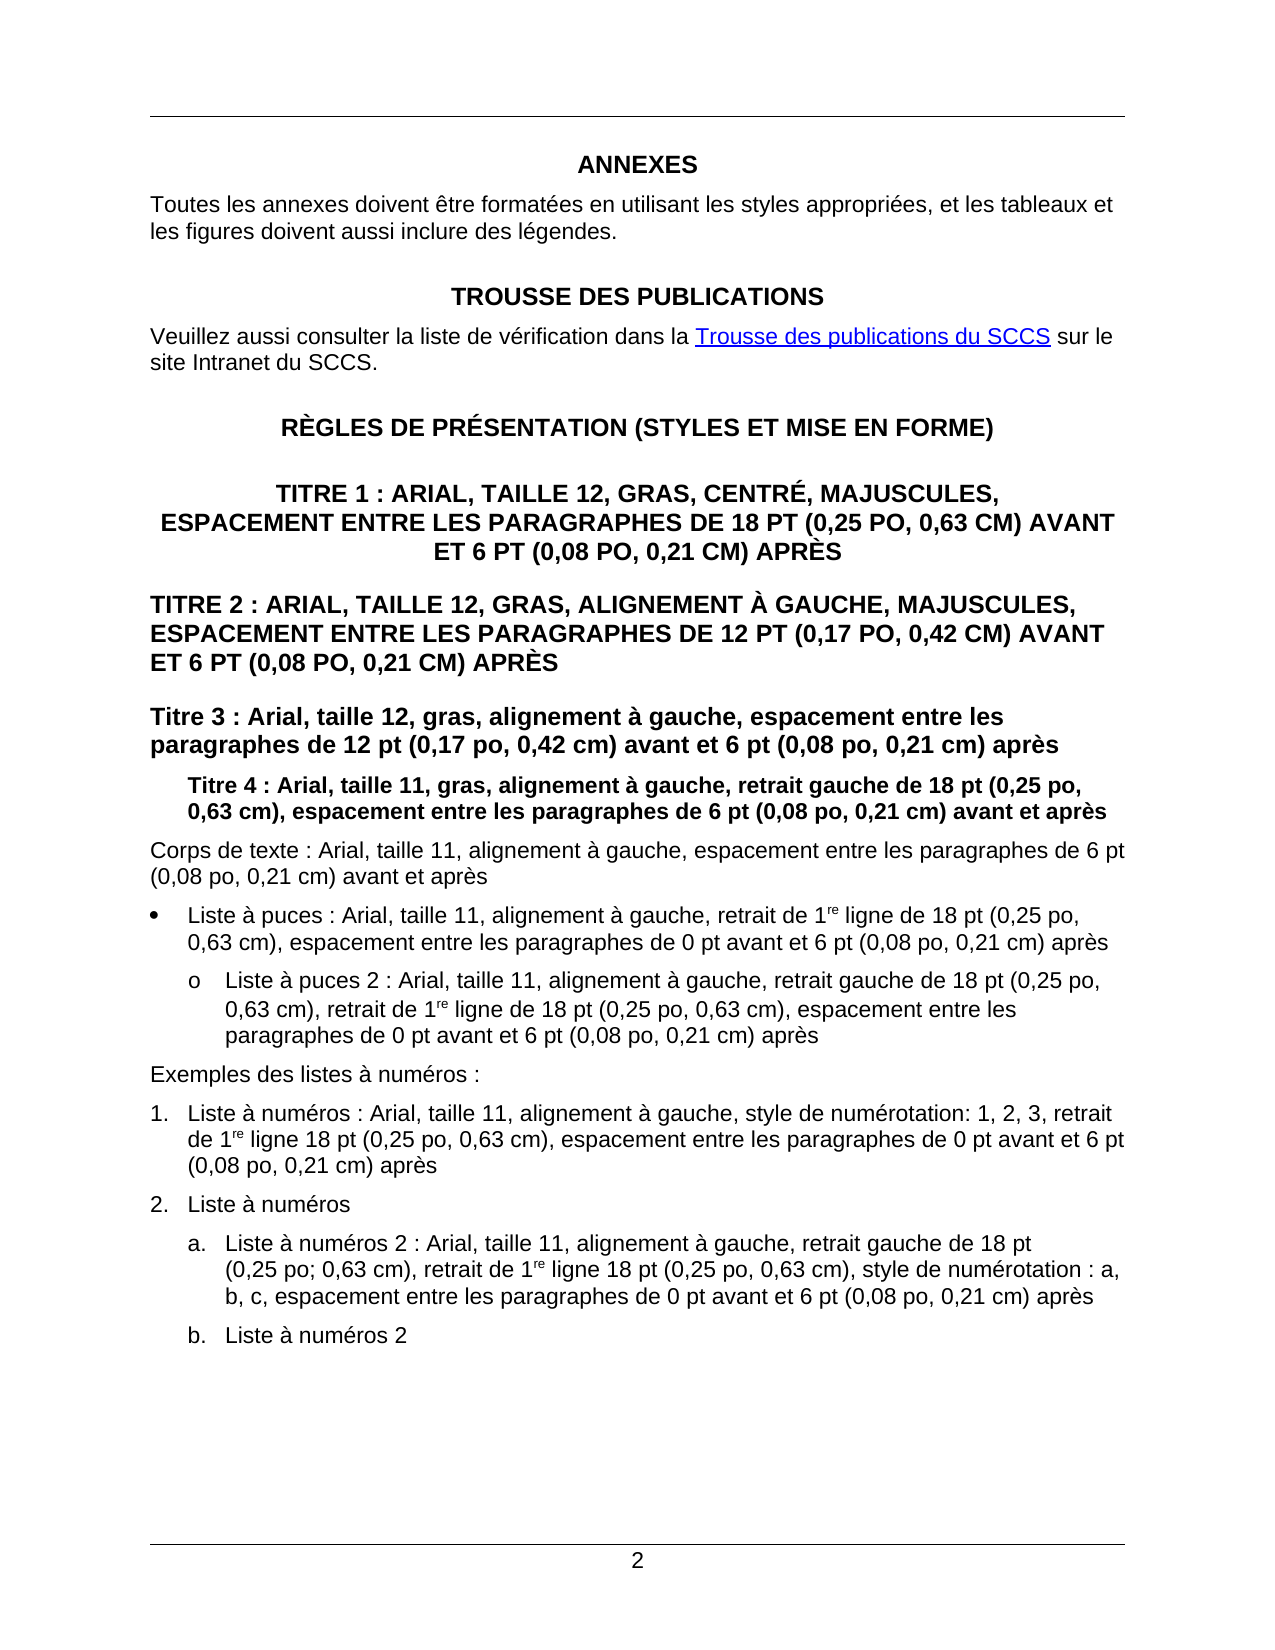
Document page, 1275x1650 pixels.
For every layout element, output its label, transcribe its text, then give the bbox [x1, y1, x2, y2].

list Liste à numéros : Arial, taille 11, alignement à gauche, style de numérotation: 1, 2, 3, retrait de 1re ligne 18 pt (0,25 po, 0,63 cm), espacement entre les paragraphes de 0 pt avant et 6 pt (0,08 po, 0,21 cm) après [150, 1100, 1125, 1179]
text Toutes les annexes doivent être formatées en utilisant les styles appropriées, et les tableaux et les figures doivent aussi inclure des légendes. [150, 191, 1125, 244]
list Liste à numéros [150, 1191, 1125, 1218]
list Liste à puces : Arial, taille 11, alignement à gauche, retrait de 1re ligne de 18 pt (0,25 po, 0,63 cm), espacement entre les paragraphes de 0 pt avant et 6 pt (0,08 po, 0,21 cm) après [150, 902, 1125, 955]
subtitle ANNEXES [150, 150, 1125, 179]
subtitle TROUSSE DES PUBLICATIONS [150, 281, 1125, 310]
list Liste à puces 2 : Arial, taille 11, alignement à gauche, retrait gauche de 18 pt (0,25 po, 0,63 cm), retrait de 1re ligne de 18 pt (0,25 po, 0,63 cm), espacement entre les paragraphes de 0 pt avant et 6 pt (0,08 po, 0,21 cm) après [187, 967, 1125, 1048]
subtitle TITRE 2 : ARIAL, TAILLE 12, GRAS, ALIGNEMENT À GAUCHE, MAJUSCULES, ESPACEMENT ENTRE LES PARAGRAPHES DE 12 PT (0,17 PO, 0,42 CM) AVANT ET 6 PT (0,08 PO, 0,21 CM) APRÈS [150, 590, 1125, 677]
subtitle RÈGLES DE PRÉSENTATION (STYLES ET MISE EN FORME) [150, 413, 1125, 442]
subtitle TITRE 1 : ARIAL, TAILLE 12, GRAS, CENTRÉ, MAJUSCULES, ESPACEMENT ENTRE LES PARAGRAPHES DE 18 PT (0,25 PO, 0,63 CM) AVANT ET 6 PT (0,08 PO, 0,21 CM) APRÈS [150, 479, 1125, 565]
text Exemples des listes à numéros : [150, 1061, 1125, 1087]
subtitle Titre 3 : Arial, taille 12, gras, alignement à gauche, espacement entre les paragraphes de 12 pt (0,17 po, 0,42 cm) avant et 6 pt (0,08 po, 0,21 cm) après [150, 702, 1125, 759]
list Liste à numéros 2 : Arial, taille 11, alignement à gauche, retrait gauche de 18 pt (0,25 po; 0,63 cm), retrait de 1re ligne 18 pt (0,25 po, 0,63 cm), style de numérotation : a, b, c, espacement entre les paragraphes de 0 pt avant et 6 pt (0,08 po, 0,21 cm) après [187, 1230, 1125, 1309]
list Liste à numéros 2 [187, 1322, 1125, 1348]
subtitle Titre 4 : Arial, taille 11, gras, alignement à gauche, retrait gauche de 18 pt (0,25 po, 0,63 cm), espacement entre les paragraphes de 6 pt (0,08 po, 0,21 cm) avant et après [187, 772, 1125, 824]
text Corps de texte : Arial, taille 11, alignement à gauche, espacement entre les paragraphes de 6 pt (0,08 po, 0,21 cm) avant et après [150, 837, 1125, 889]
text Veuillez aussi consulter la liste de vérification dans la Trousse des publications du SCCS sur le site Intranet du SCCS. [150, 323, 1125, 375]
